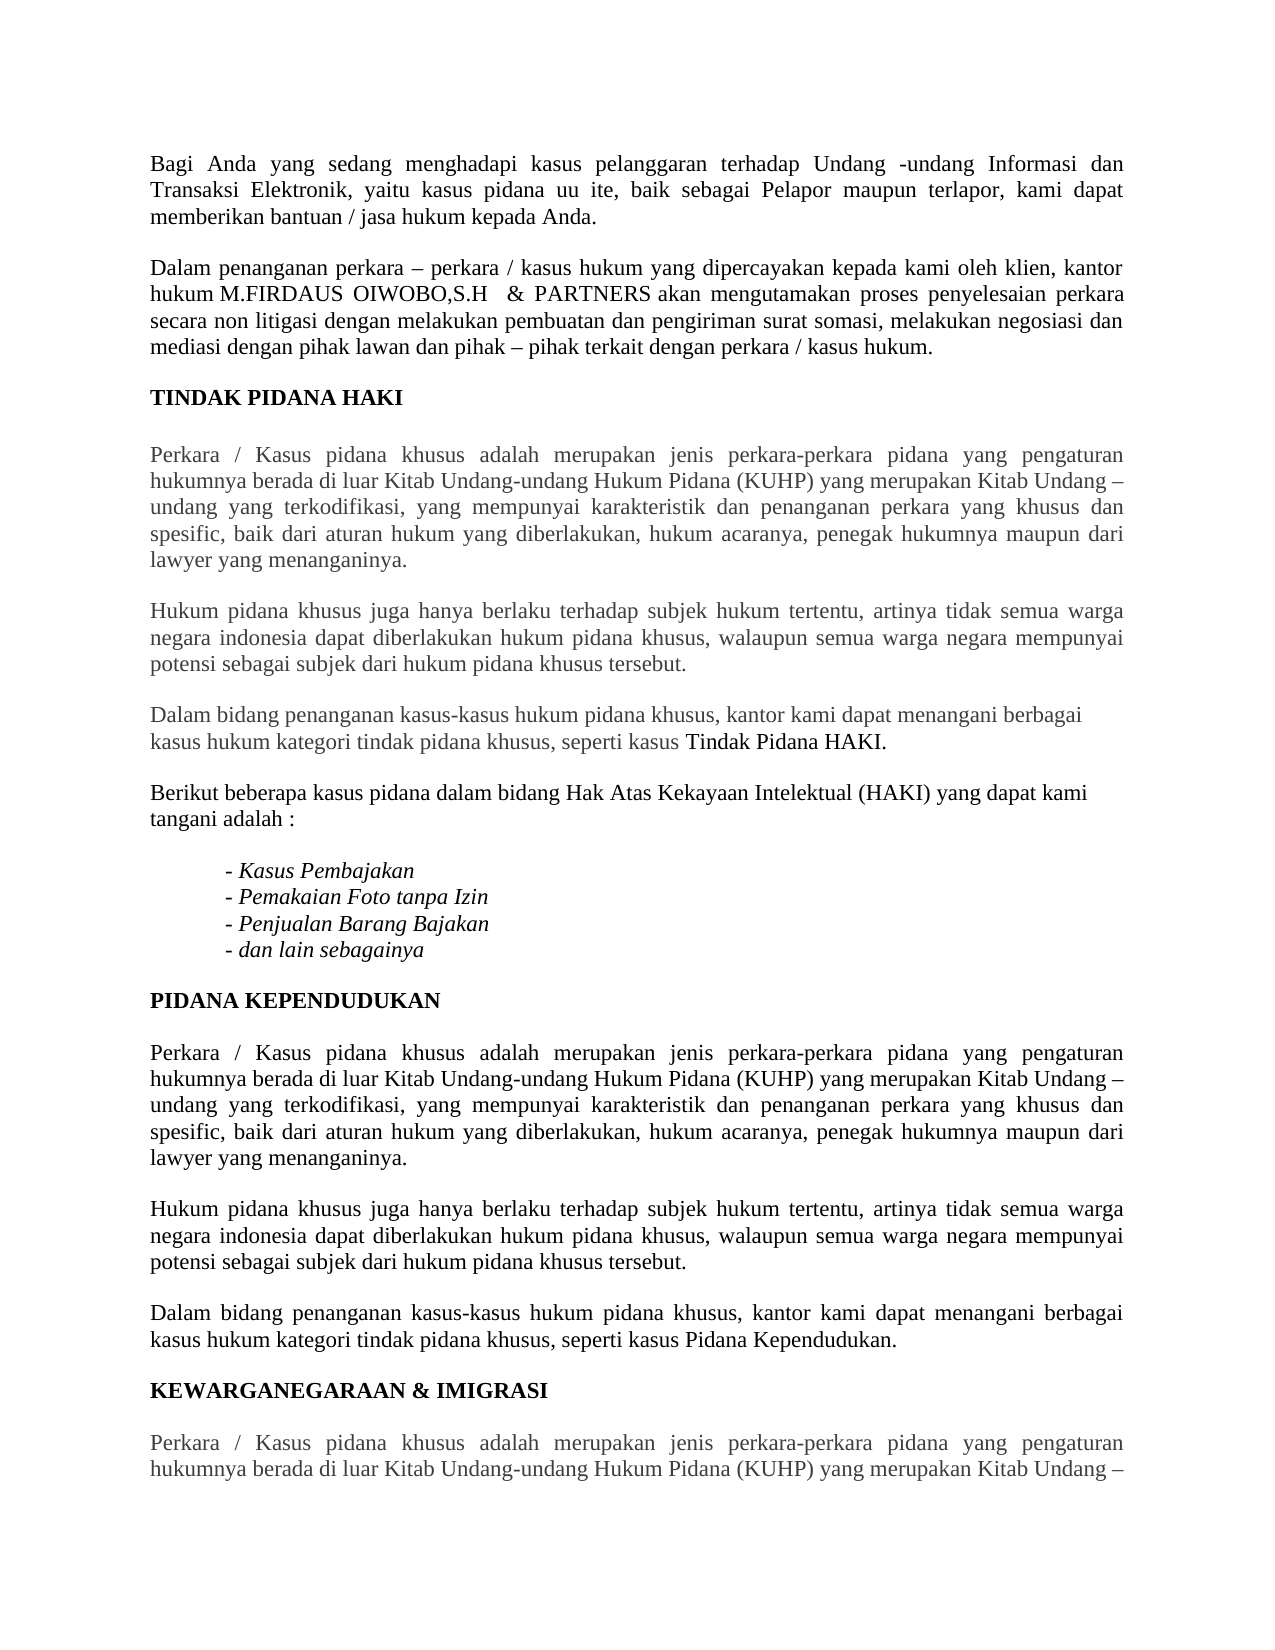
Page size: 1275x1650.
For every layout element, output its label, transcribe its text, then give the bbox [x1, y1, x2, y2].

text Berikut beberapa kasus pidana dalam bidang Hak Atas Kekayaan Intelektual (HAKI) yang dapat kami tangani adalah : [150, 779, 1125, 832]
text Dalam bidang penanganan kasus-kasus hukum pidana khusus, kantor kami dapat menangani berbagai kasus hukum kategori tindak pidana khusus, seperti kasus Tindak Pidana HAKI. [150, 701, 1125, 754]
text Dalam penanganan perkara – perkara / kasus hukum yang dipercayakan kepada kami oleh klien, kantor hukum M.FIRDAUS OIWOBO,S.H & PARTNERS akan mengutamakan proses penyelesaian perkara secara non litigasi dengan melakukan pembuatan dan pengiriman surat somasi, melakukan negosiasi dan mediasi dengan pihak lawan dan pihak – pihak terkait dengan perkara / kasus hukum. [150, 254, 1125, 359]
text Bagi Anda yang sedang menghadapi kasus pelanggaran terhadap Undang -undang Informasi dan Transaksi Elektronik, yaitu kasus pidana uu ite, baik sebagai Pelapor maupun terlapor, kami dapat memberikan bantuan / jasa hukum kepada Anda. [150, 150, 1125, 229]
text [150, 1428, 1125, 1481]
list - Kasus Pembajakan - Pemakaian Foto tanpa Izin - Penjualan Barang Bajakan - dan lain sebagainya [225, 857, 1125, 962]
text Dalam bidang penanganan kasus-kasus hukum pidana khusus, kantor kami dapat menangani berbagai kasus hukum kategori tindak pidana khusus, seperti kasus Pidana Kependudukan. [150, 1299, 1125, 1352]
text KEWARGANEGARAAN & IMIGRASI [150, 1377, 1125, 1403]
text TINDAK PIDANA HAKI [150, 384, 1125, 411]
text PIDANA KEPENDUDUKAN [150, 987, 1125, 1014]
